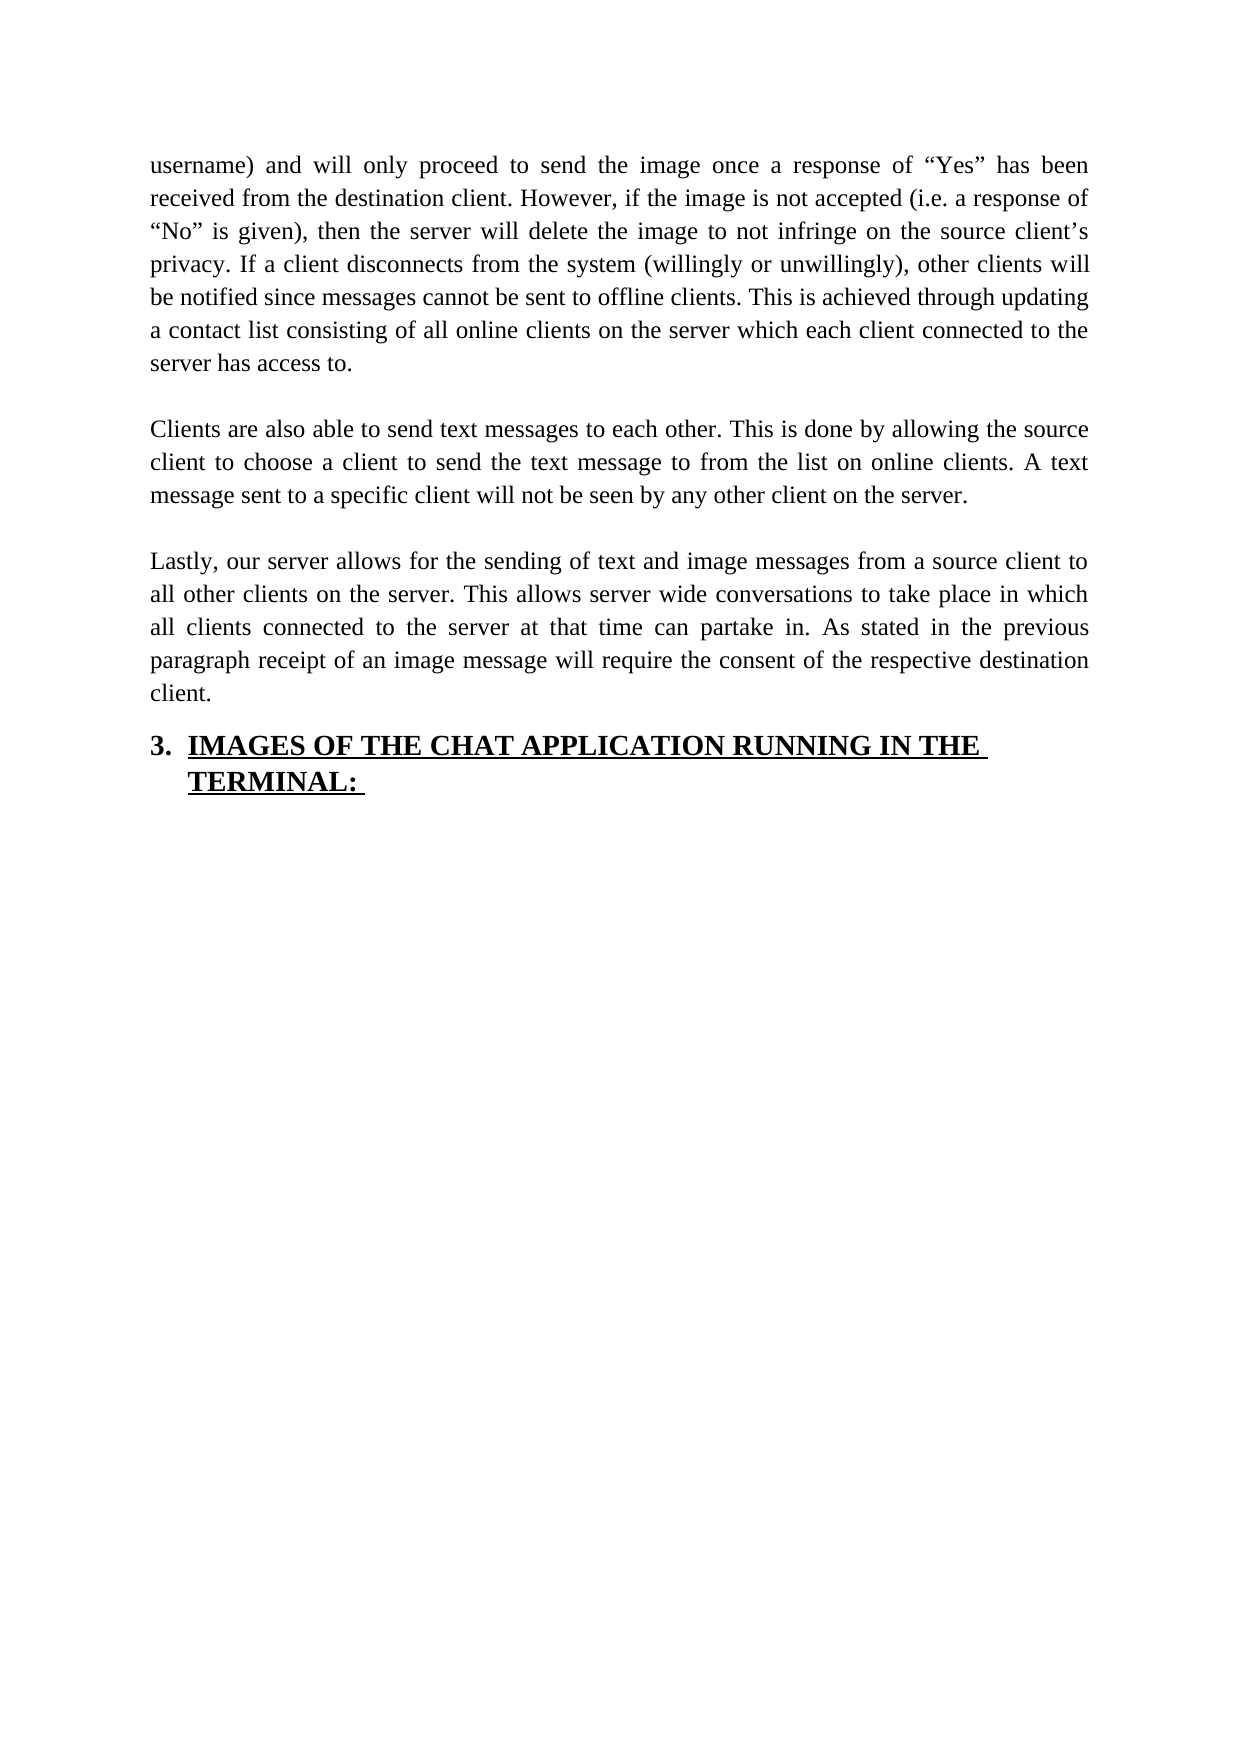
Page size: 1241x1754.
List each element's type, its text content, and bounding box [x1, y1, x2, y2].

text Lastly, our server allows for the sending of text and image messages from a source client to all other clients on the server. This allows server wide conversations to take place in which all clients connected to the server at that time can partake in. As stated in the previous paragraph receipt of an image message will require the consent of the respective destination client. [150, 546, 1090, 707]
list IMAGES OF THE CHAT APPLICATION RUNNING IN THE TERMINAL: [150, 728, 1090, 798]
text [150, 150, 1090, 377]
text Clients are also able to send text messages to each other. This is done by allowing the source client to choose a client to send the text message to from the list on online clients. A text message sent to a specific client will not be seen by any other client on the server. [150, 414, 1090, 509]
